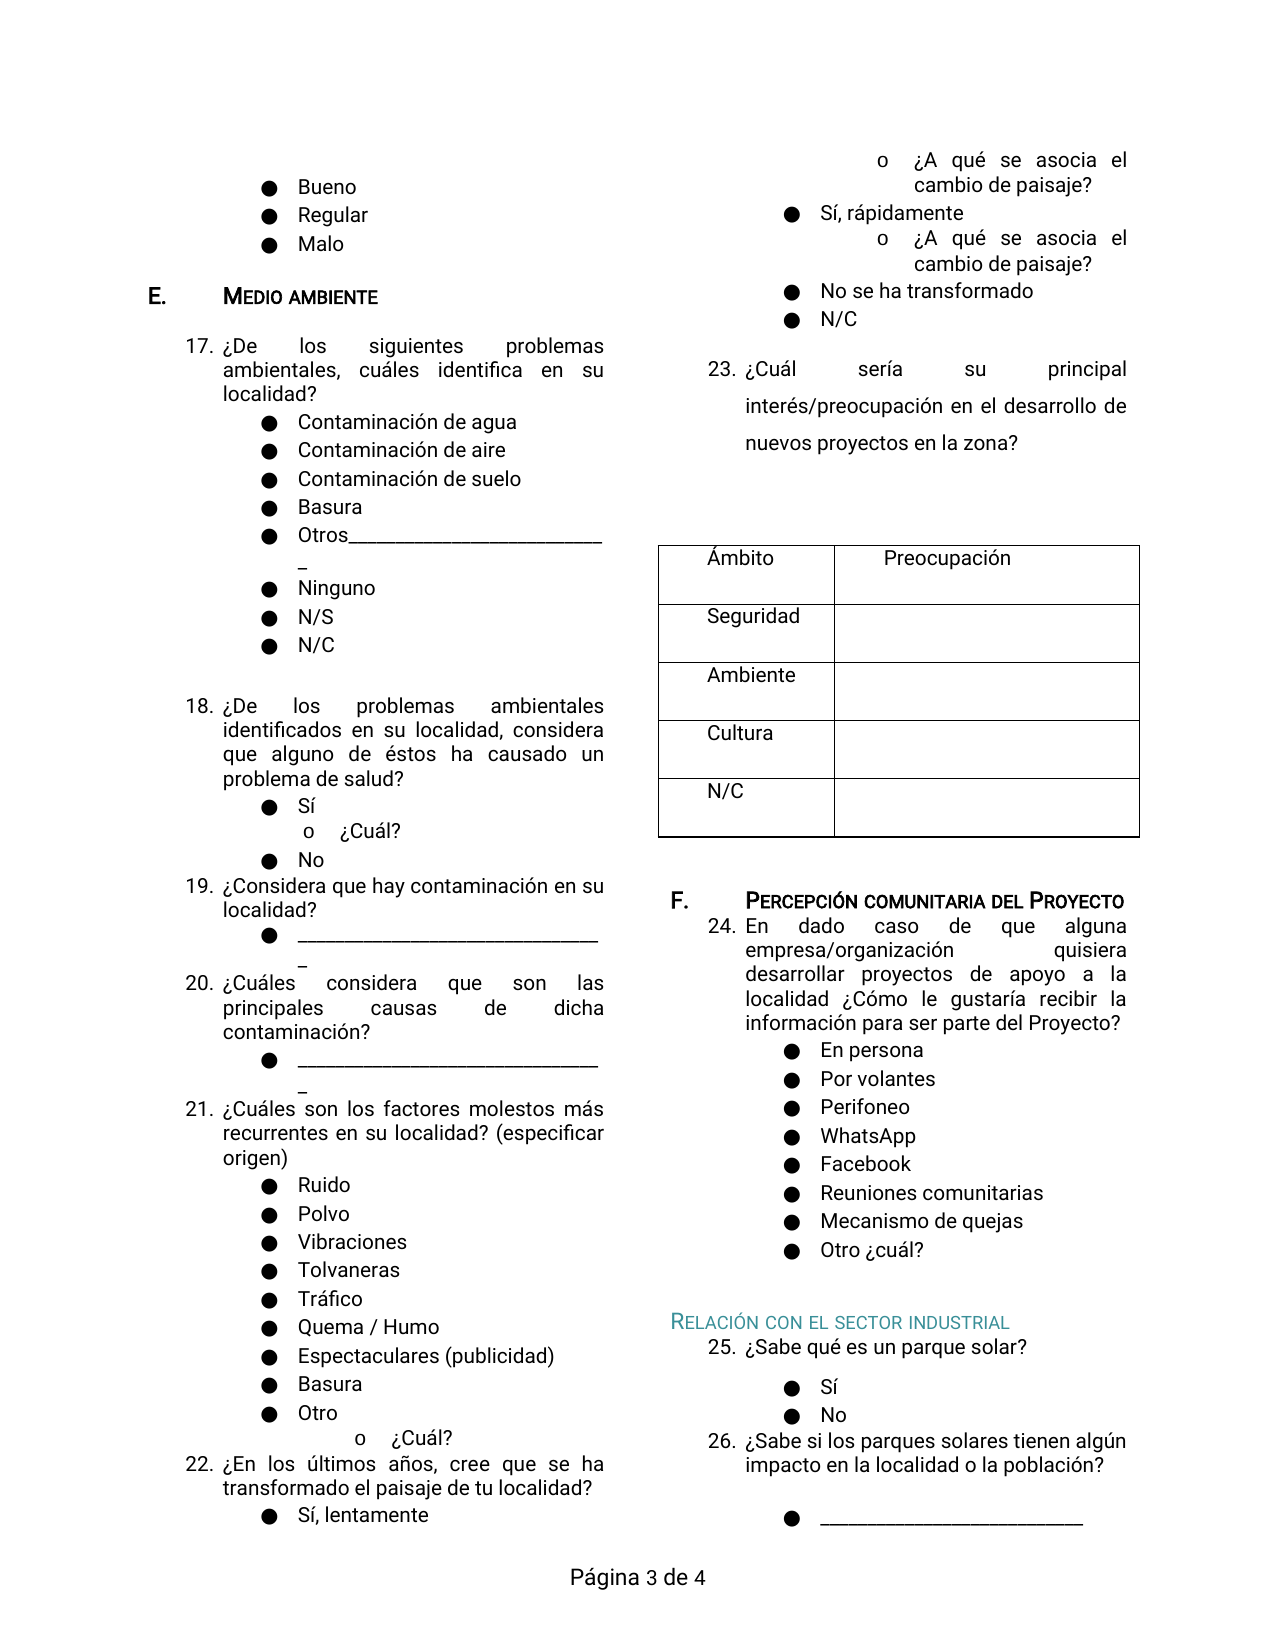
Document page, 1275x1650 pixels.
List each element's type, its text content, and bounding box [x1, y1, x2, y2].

list Percepción comunitaria del Proyecto [670, 887, 1127, 914]
list Malo [260, 229, 604, 257]
list En dado caso de que alguna empresa/organización quisiera desarrollar proyectos de apoyo a la localidad ¿Cómo le gustaría recibir la información para ser parte del Proyecto? [708, 914, 1127, 1036]
list N/C [260, 630, 604, 659]
list Otro [260, 1398, 604, 1426]
list Sí [783, 1372, 1127, 1400]
table_cell [835, 779, 1139, 836]
list ¿Cuál? [354, 1426, 604, 1452]
list Reuniones comunitarias [783, 1178, 1127, 1206]
list ¿De los siguientes problemas ambientales, cuáles identifica en su localidad? [185, 334, 604, 407]
list Bueno [260, 172, 604, 201]
list Contaminación de suelo [260, 464, 604, 492]
list _________________________________ [260, 1044, 604, 1097]
list Por volantes [783, 1064, 1127, 1092]
list Sí, lentamente [260, 1501, 604, 1529]
list Mecanismo de quejas [783, 1206, 1127, 1235]
list N/S [260, 602, 604, 630]
table_header Preocupación [835, 546, 1139, 603]
list ¿De los problemas ambientales identificados en su localidad, considera que alguno de éstos ha causado un problema de salud? [185, 694, 604, 791]
list ¿Cuál? [302, 819, 604, 845]
list WhatsApp [783, 1121, 1127, 1149]
list Basura [260, 1369, 604, 1398]
list No [783, 1400, 1127, 1429]
list Regular [260, 201, 604, 229]
list ¿A qué se asocia el cambio de paisaje? [876, 226, 1127, 276]
list Quema / Humo [260, 1312, 604, 1341]
table_cell N/C [659, 779, 834, 836]
list No se ha transformado [783, 276, 1127, 304]
list ¿Sabe qué es un parque solar? [708, 1335, 1127, 1359]
list Polvo [260, 1199, 604, 1227]
list Ruido [260, 1170, 604, 1199]
list Perifoneo [783, 1092, 1127, 1121]
list ¿A qué se asocia el cambio de paisaje? [876, 148, 1127, 198]
list ¿Cuáles son los factores molestos más recurrentes en su localidad? (especificar origen) [185, 1097, 604, 1170]
list Ninguno [260, 573, 604, 602]
list Medio ambiente [148, 282, 604, 309]
list Sí, rápidamente [783, 198, 1127, 226]
list Sí [260, 791, 604, 819]
list Tráfico [260, 1284, 604, 1312]
list Contaminación de agua [260, 407, 604, 435]
table_cell [835, 721, 1139, 778]
list _________________________________ [260, 922, 604, 971]
list N/C [783, 304, 1127, 333]
list ____________________________ [783, 1502, 1127, 1530]
list Basura [260, 492, 604, 521]
table_cell [835, 663, 1139, 720]
list Tolvaneras [260, 1256, 604, 1284]
list ¿En los últimos años, cree que se ha transformado el paisaje de tu localidad? [185, 1452, 604, 1501]
list Espectaculares (publicidad) [260, 1341, 604, 1369]
list No [260, 845, 604, 874]
list ¿Cuál sería su principal interés/preocupación en el desarrollo de nuevos proyectos en la zona? [708, 357, 1127, 455]
list ¿Cuáles considera que son las principales causas de dicha contaminación? [185, 971, 604, 1044]
list En persona [783, 1036, 1127, 1064]
list Contaminación de aire [260, 435, 604, 464]
list Facebook [783, 1149, 1127, 1178]
list Otro ¿cuál? [783, 1235, 1127, 1263]
list ¿Considera que hay contaminación en su localidad? [185, 874, 604, 922]
table_cell Ambiente [659, 663, 834, 720]
table_header Ámbito [659, 546, 834, 603]
table_cell Seguridad [659, 605, 834, 662]
list Vibraciones [260, 1227, 604, 1256]
list ¿Sabe si los parques solares tienen algún impacto en la localidad o la población? [708, 1429, 1127, 1477]
text Relación con el sector industrial [670, 1308, 1127, 1335]
list Otros____________________________ [260, 521, 604, 573]
table_cell Cultura [659, 721, 834, 778]
table_cell [835, 605, 1139, 662]
